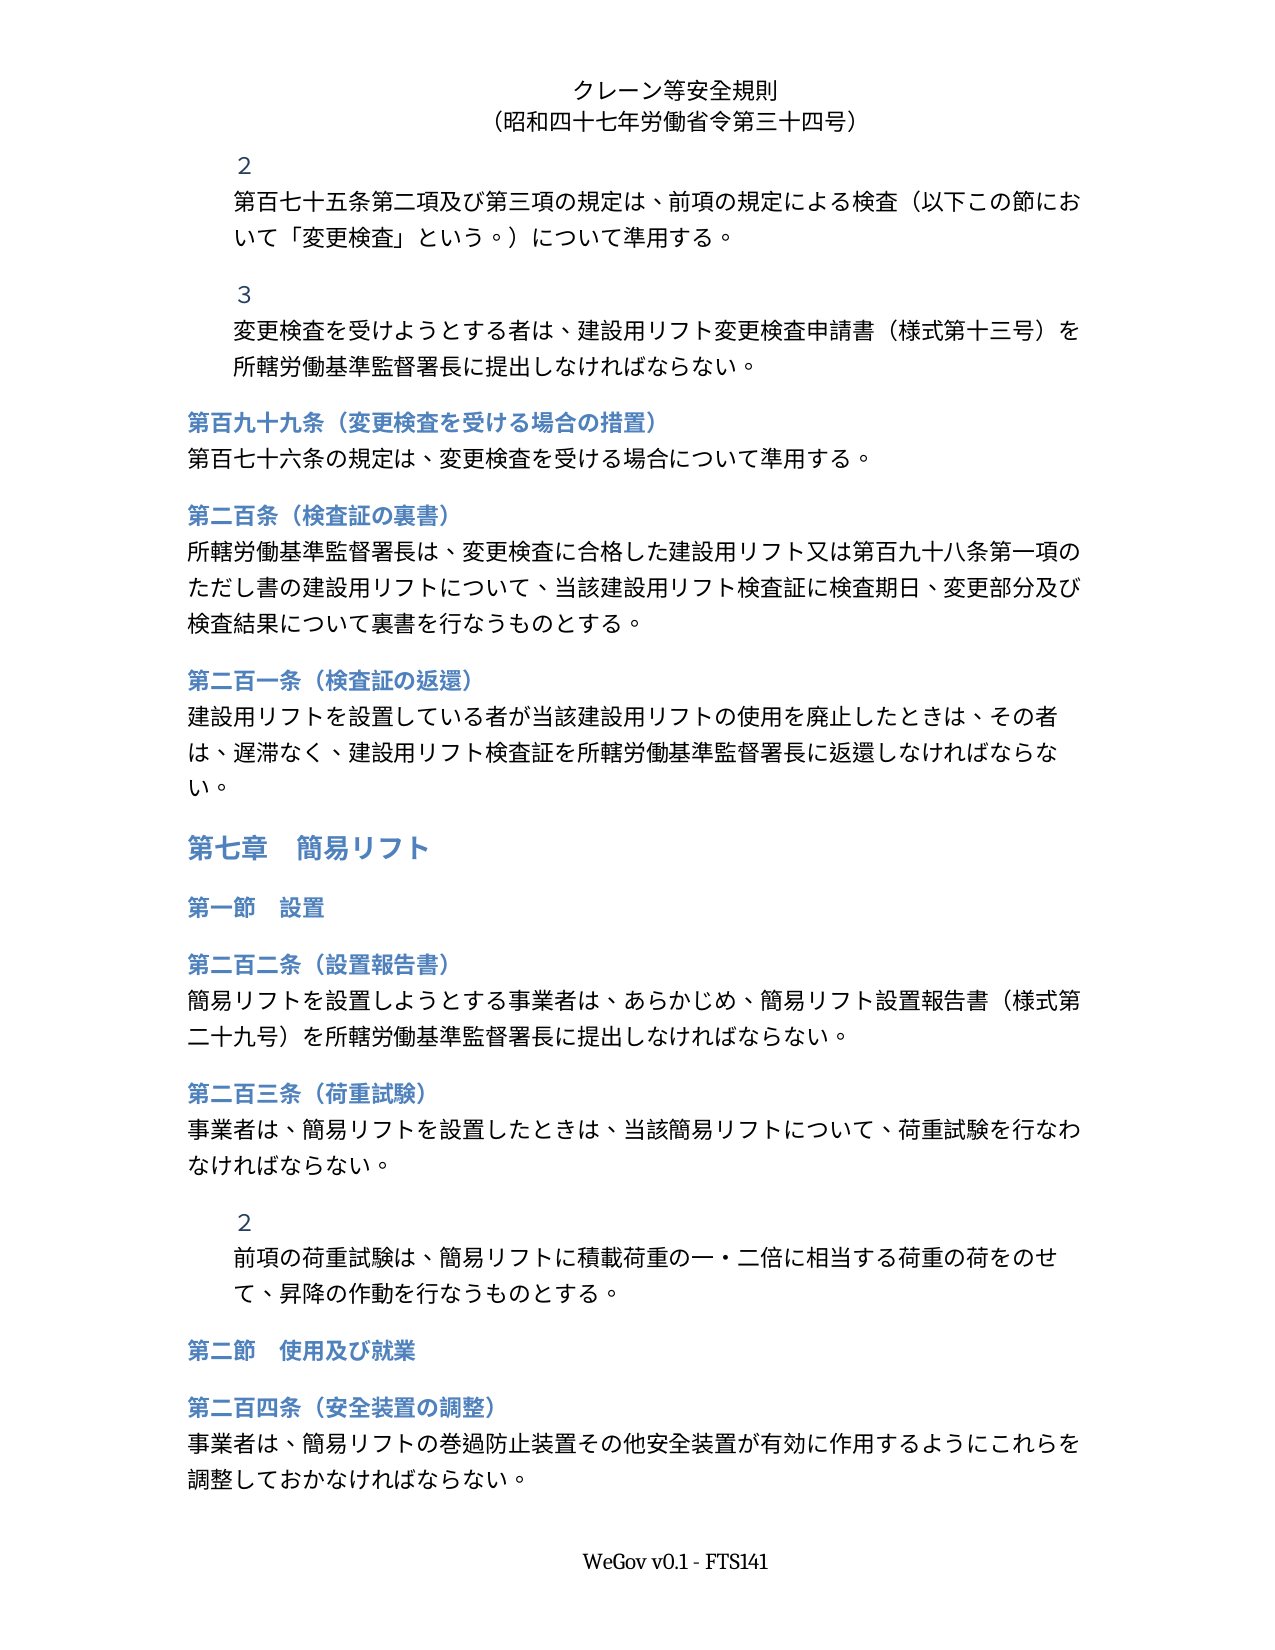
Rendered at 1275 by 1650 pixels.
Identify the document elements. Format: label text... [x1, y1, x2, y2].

text 事業者は、簡易リフトの巻過防止装置その他安全装置が有効に作用するようにこれらを調整しておかなければならない。 [187, 1428, 1087, 1495]
text 簡易リフトを設置しようとする事業者は、あらかじめ、簡易リフト設置報告書（様式第二十九号）を所轄労働基準監督署長に提出しなければならない。 [187, 985, 1087, 1052]
subtitle 第二百条（検査証の裏書） [187, 500, 1087, 531]
text 前項の荷重試験は、簡易リフトに積載荷重の一・二倍に相当する荷重の荷をのせて、昇降の作動を行なうものとする。 [233, 1242, 1087, 1309]
subtitle 第二百二条（設置報告書） [187, 949, 1087, 980]
subtitle 第百九十九条（変更検査を受ける場合の措置） [187, 407, 1087, 438]
subtitle 第二節 使用及び就業 [187, 1335, 1087, 1366]
text 建設用リフトを設置している者が当該建設用リフトの使用を廃止したときは、その者は、遅滞なく、建設用リフト検査証を所轄労働基準監督署長に返還しなければならない。 [187, 701, 1087, 804]
text 第百七十六条の規定は、変更検査を受ける場合について準用する。 [187, 443, 1087, 474]
subtitle 第二百三条（荷重試験） [187, 1078, 1087, 1109]
text 所轄労働基準監督署長は、変更検査に合格した建設用リフト又は第百九十八条第一項のただし書の建設用リフトについて、当該建設用リフト検査証に検査期日、変更部分及び検査結果について裏書を行なうものとする。 [187, 536, 1087, 639]
subtitle 第二百一条（検査証の返還） [187, 664, 1087, 696]
subtitle ２ [233, 1206, 1087, 1238]
text 第百七十五条第二項及び第三項の規定は、前項の規定による検査（以下この節において「変更検査」という。）について準用する。 [233, 186, 1087, 253]
text 変更検査を受けようとする者は、建設用リフト変更検査申請書（様式第十三号）を所轄労働基準監督署長に提出しなければならない。 [233, 314, 1087, 382]
subtitle 第二百四条（安全装置の調整） [187, 1392, 1087, 1423]
text 事業者は、簡易リフトを設置したときは、当該簡易リフトについて、荷重試験を行なわなければならない。 [187, 1114, 1087, 1181]
subtitle 第七章 簡易リフト [187, 829, 1087, 866]
subtitle ３ [233, 279, 1087, 310]
subtitle ２ [233, 150, 1087, 181]
subtitle 第一節 設置 [187, 892, 1087, 924]
